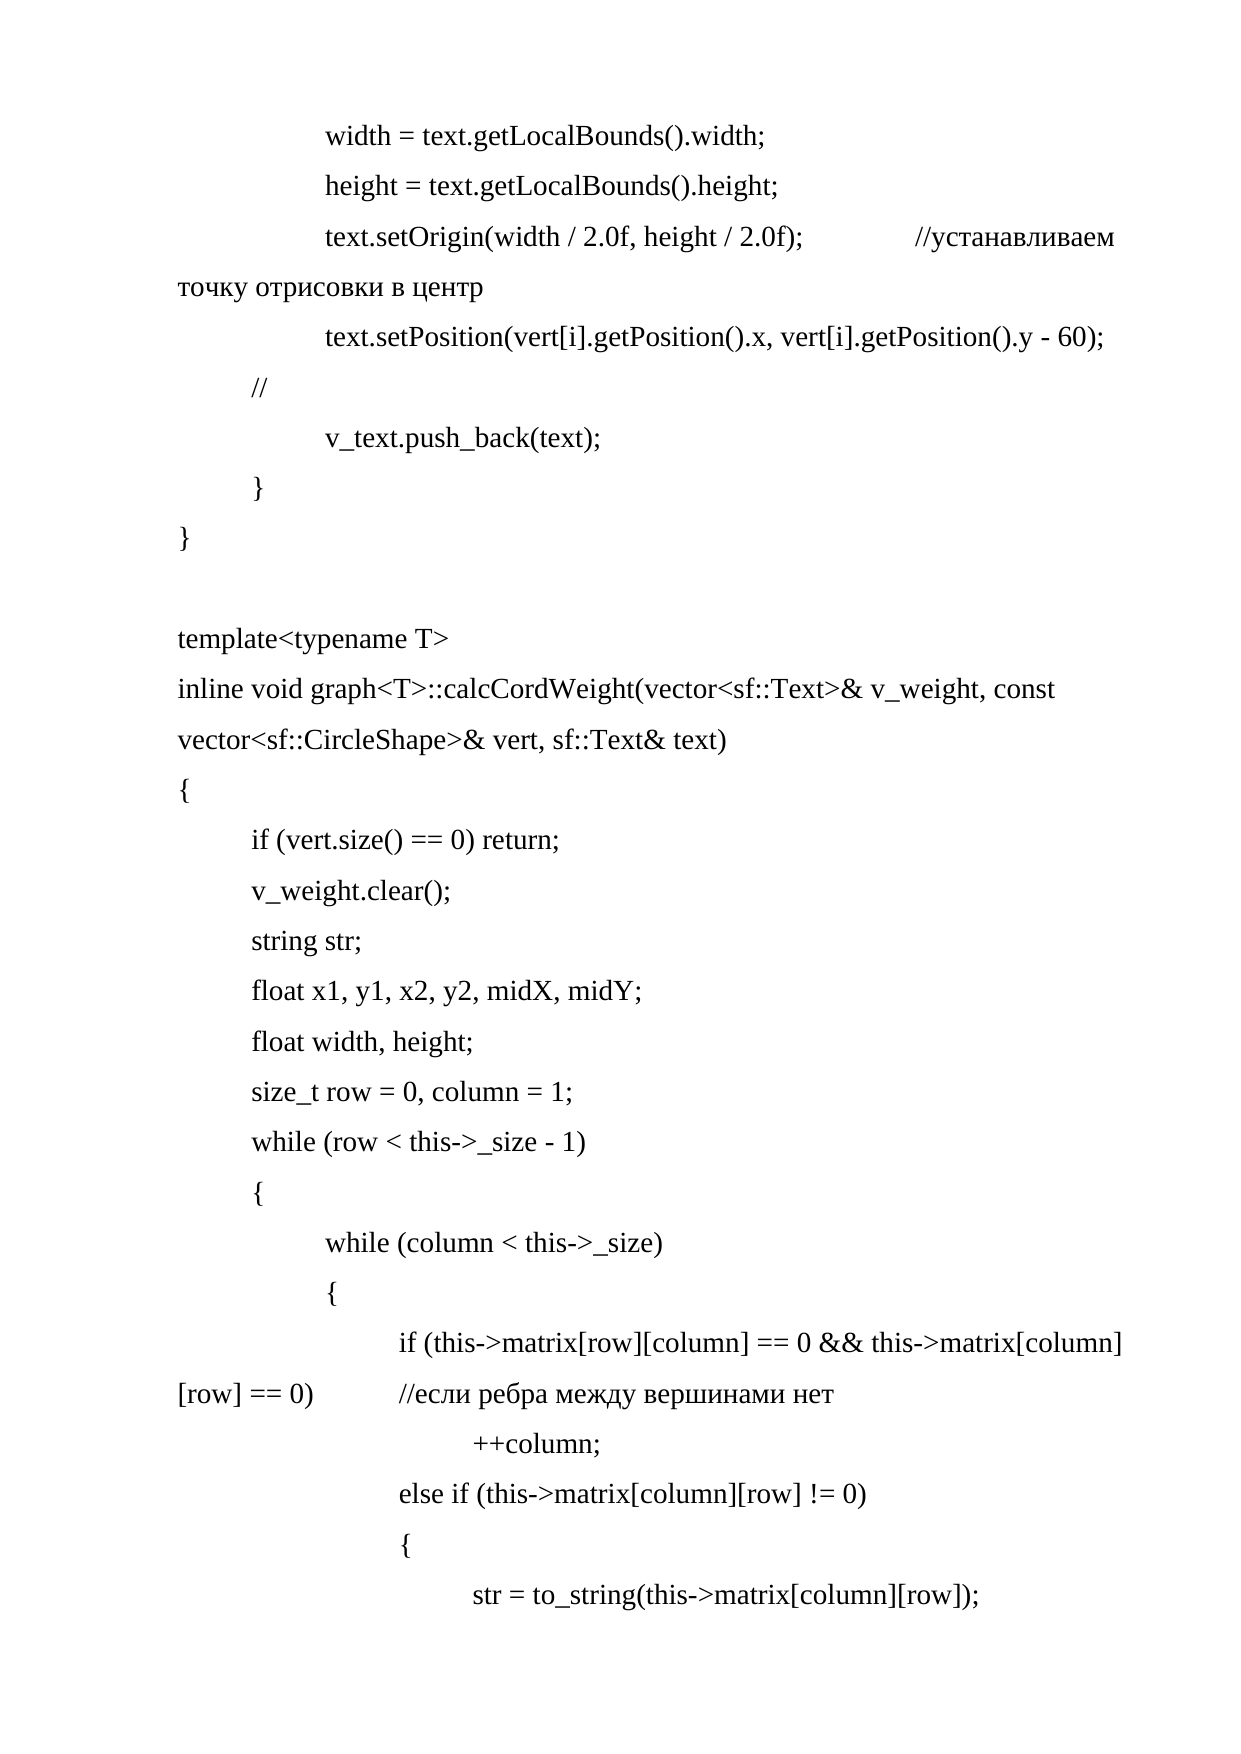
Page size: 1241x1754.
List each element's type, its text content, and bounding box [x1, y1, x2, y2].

text v_text.push_back(text); [177, 420, 1152, 453]
text ++column; [177, 1426, 1152, 1460]
text width = text.getLocalBounds().width; [177, 118, 1152, 152]
text { [177, 772, 1152, 806]
text text.setOrigin(width / 2.0f, height / 2.0f); //устанавливаем точку отрисовки в центр [177, 219, 1152, 303]
text if (this->matrix[row][column] == 0 && this->matrix[column][row] == 0) //если ребра между вершинами нет [177, 1326, 1152, 1409]
text { [177, 1527, 1152, 1560]
text str = to_string(this->matrix[column][row]); [177, 1577, 1152, 1611]
text float width, height; [177, 1024, 1152, 1057]
text v_weight.clear(); [177, 873, 1152, 906]
text } [177, 470, 1152, 504]
text else if (this->matrix[column][row] != 0) [177, 1477, 1152, 1510]
text template<typename T> [177, 621, 1152, 655]
text while (row < this->_size - 1) [177, 1124, 1152, 1158]
text float x1, y1, x2, y2, midX, midY; [177, 973, 1152, 1007]
text if (vert.size() == 0) return; [177, 822, 1152, 856]
text } [177, 521, 1152, 554]
text { [177, 1175, 1152, 1208]
text height = text.getLocalBounds().height; [177, 168, 1152, 202]
text string str; [177, 923, 1152, 957]
text text.setPosition(vert[i].getPosition().x, vert[i].getPosition().y - 60); // [177, 319, 1152, 403]
text { [177, 1275, 1152, 1309]
text while (column < this->_size) [177, 1225, 1152, 1258]
text size_t row = 0, column = 1; [177, 1074, 1152, 1108]
text inline void graph<T>::calcCordWeight(vector<sf::Text>& v_weight, const vector<sf::CircleShape>& vert, sf::Text& text) [177, 672, 1152, 755]
